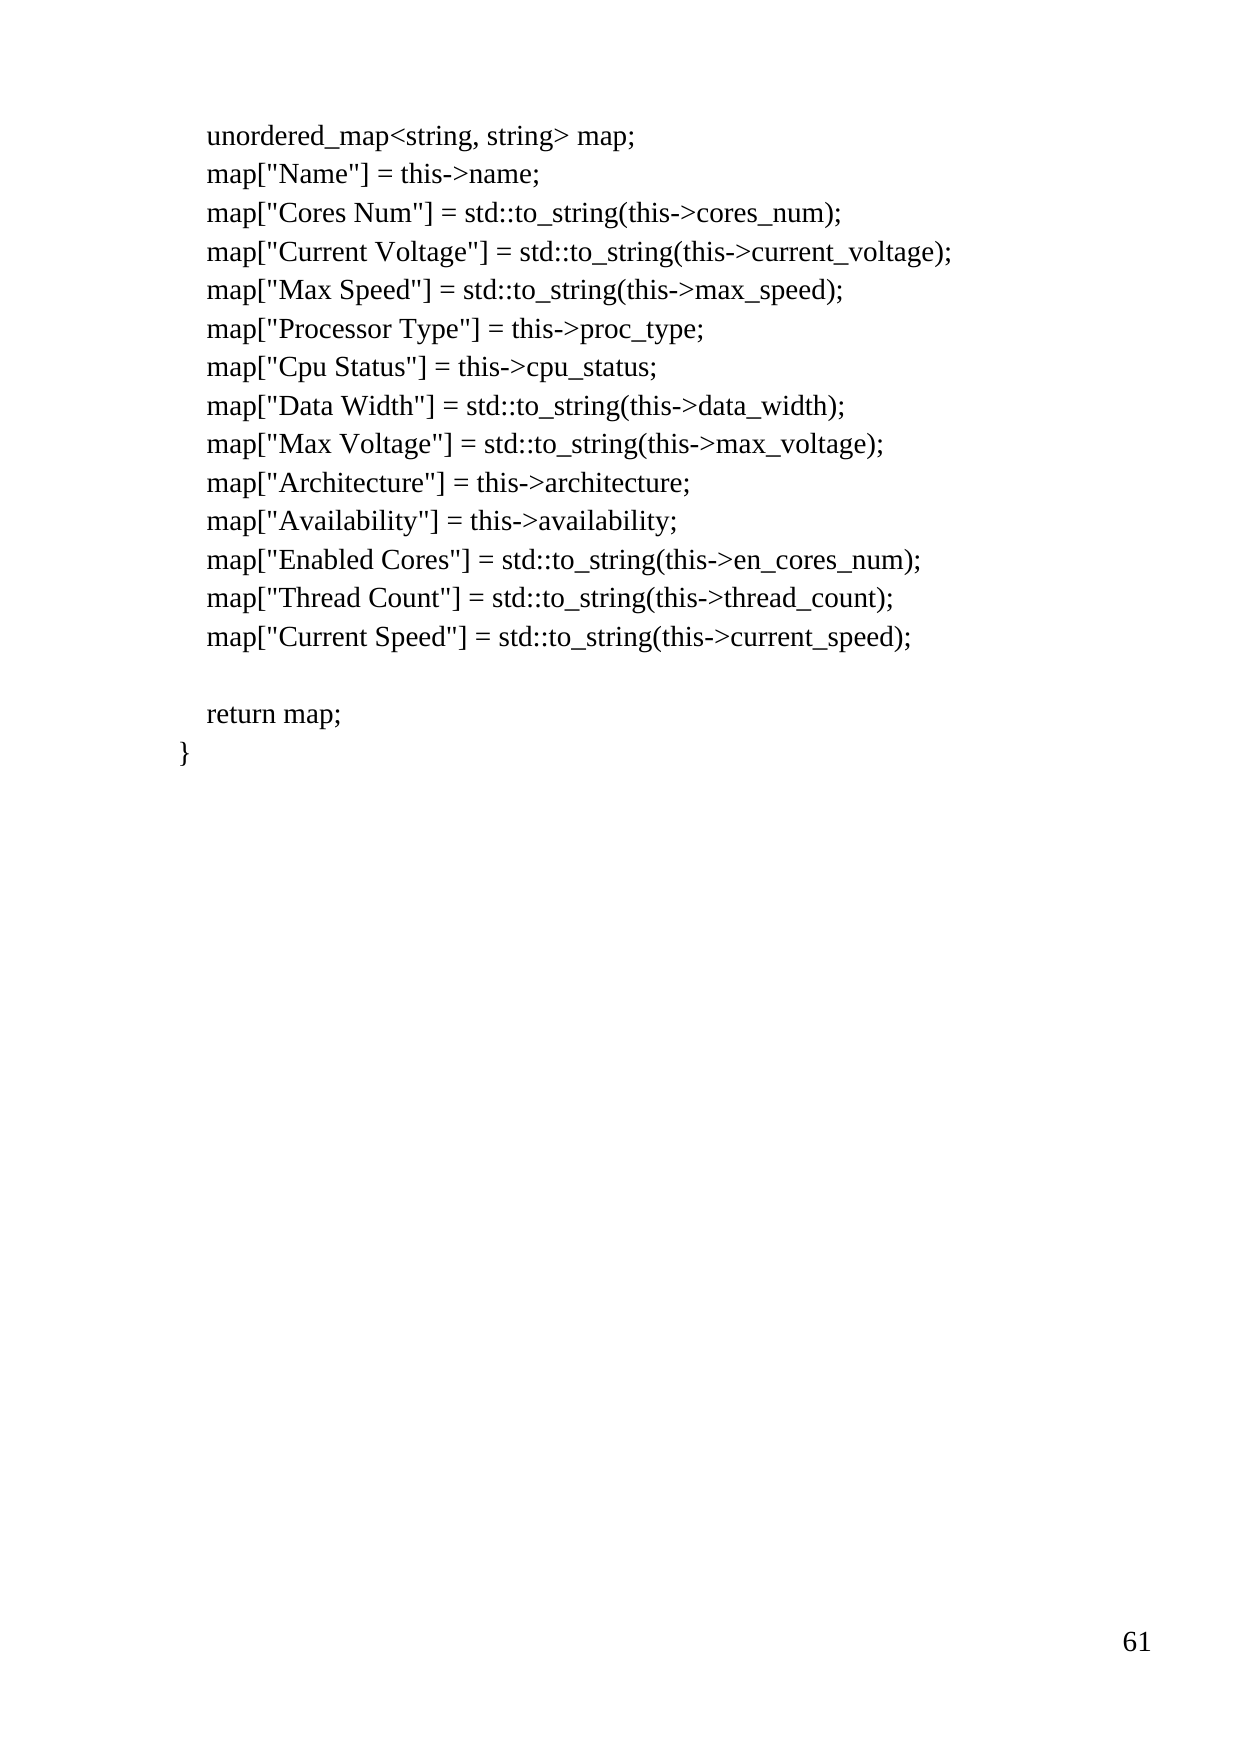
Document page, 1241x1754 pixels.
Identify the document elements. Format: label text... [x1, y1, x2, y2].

text map["Max Speed"] = std::to_string(this->max_speed); [177, 272, 1152, 306]
text map["Enabled Cores"] = std::to_string(this->en_cores_num); [177, 542, 1152, 576]
text unordered_map<string, string> map; [177, 118, 1152, 152]
text map["Architecture"] = this->architecture; [177, 465, 1152, 498]
text map["Availability"] = this->availability; [177, 503, 1152, 537]
text map["Max Voltage"] = std::to_string(this->max_voltage); [177, 426, 1152, 460]
text return map; [177, 696, 1152, 730]
text map["Cores Num"] = std::to_string(this->cores_num); [177, 195, 1152, 229]
text map["Processor Type"] = this->proc_type; [177, 311, 1152, 344]
text map["Current Voltage"] = std::to_string(this->current_voltage); [177, 234, 1152, 267]
text } [177, 735, 1152, 768]
text map["Data Width"] = std::to_string(this->data_width); [177, 388, 1152, 421]
text map["Current Speed"] = std::to_string(this->current_speed); [177, 619, 1152, 653]
text map["Thread Count"] = std::to_string(this->thread_count); [177, 581, 1152, 614]
text map["Name"] = this->name; [177, 157, 1152, 190]
text map["Cpu Status"] = this->cpu_status; [177, 349, 1152, 383]
